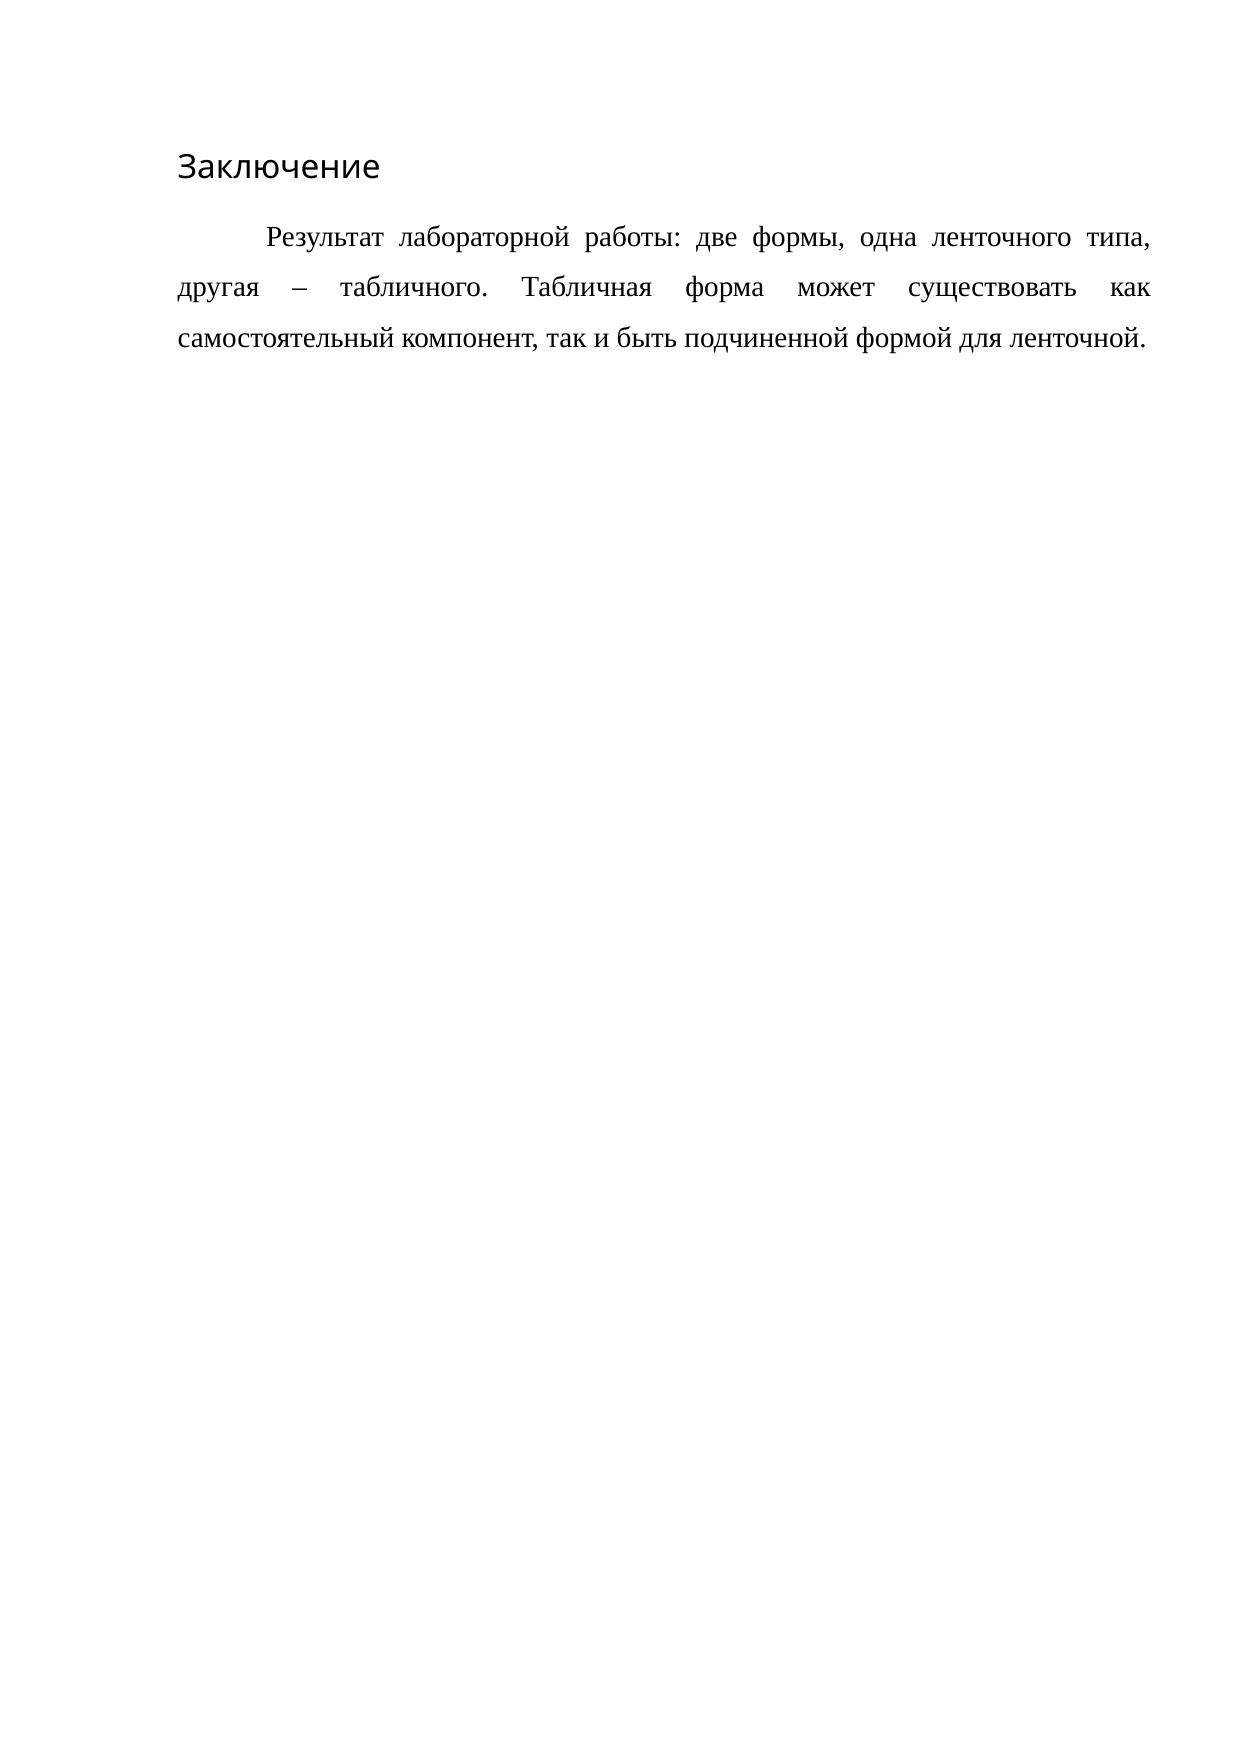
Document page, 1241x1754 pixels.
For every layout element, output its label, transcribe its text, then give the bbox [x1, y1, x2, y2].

text Результат лабораторной работы: две формы, одна ленточного типа, другая – табличного. Табличная форма может существовать как самостоятельный компонент, так и быть подчиненной формой для ленточной. [177, 219, 1152, 353]
subtitle Заключение [177, 143, 1152, 188]
